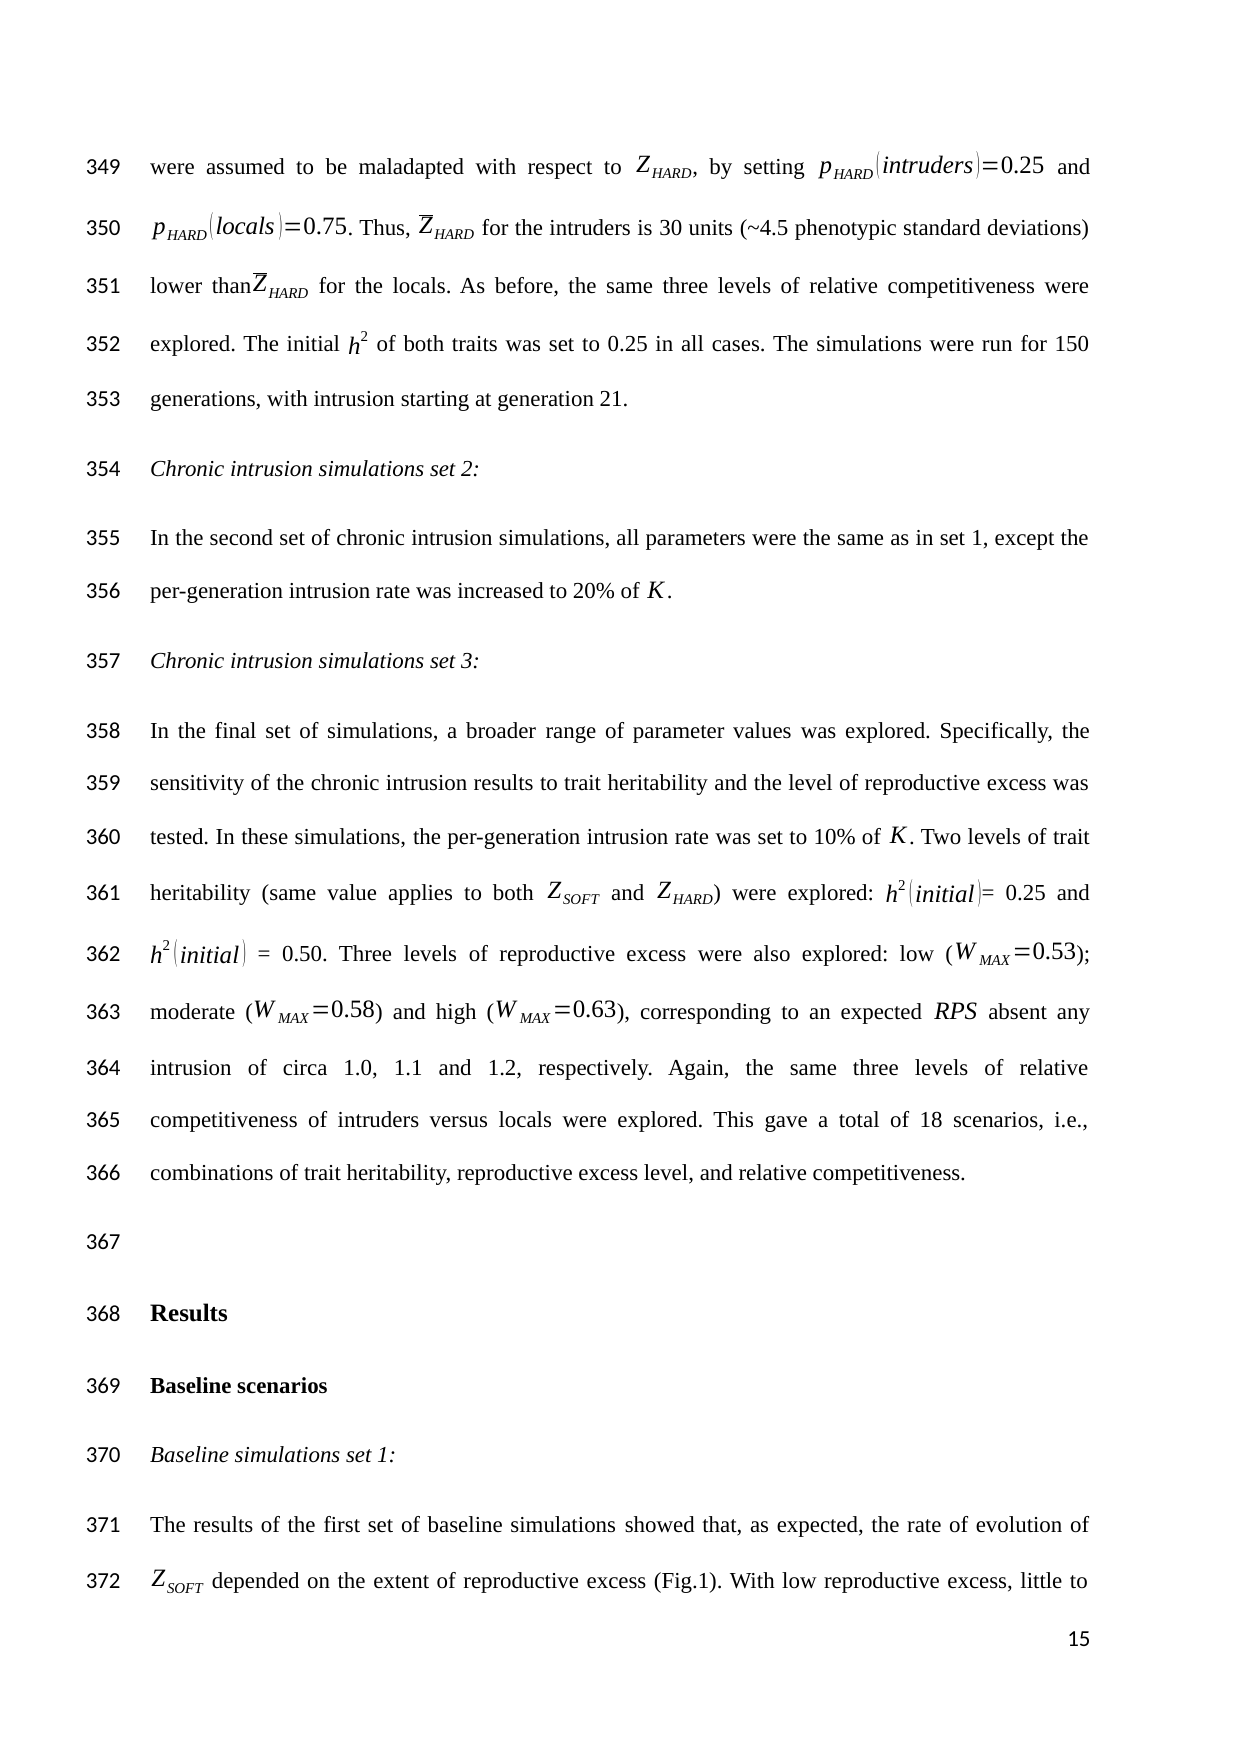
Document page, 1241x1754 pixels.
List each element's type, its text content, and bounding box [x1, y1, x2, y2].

text Results [150, 1298, 1090, 1326]
text In the final set of simulations, a broader range of parameter values was explored. Specifically, the sensitivity of the chronic intrusion results to trait heritability and the level of reproductive excess was tested. In these simulations, the per-generation intrusion rate was set to 10% of . Two levels of trait heritability (same value applies to both and ) were explored: = 0.25 and = 0.50. Three levels of reproductive excess were also explored: low (); moderate () and high (), corresponding to an expected absent any intrusion of circa 1.0, 1.1 and 1.2, respectively. Again, the same three levels of relative competitiveness of intruders versus locals were explored. This gave a total of 18 scenarios, i.e., combinations of trait heritability, reproductive excess level, and relative competitiveness. [150, 717, 1090, 1185]
text Baseline simulations set 1: [150, 1441, 1090, 1468]
text Chronic intrusion simulations set 3: [150, 647, 1090, 674]
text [150, 1511, 1090, 1596]
text In the second set of chronic intrusion simulations, all parameters were the same as in set 1, except the per-generation intrusion rate was increased to 20% of . [150, 524, 1090, 604]
text Baseline scenarios [150, 1372, 1090, 1398]
text Chronic intrusion simulations set 2: [150, 454, 1090, 481]
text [150, 150, 1090, 412]
